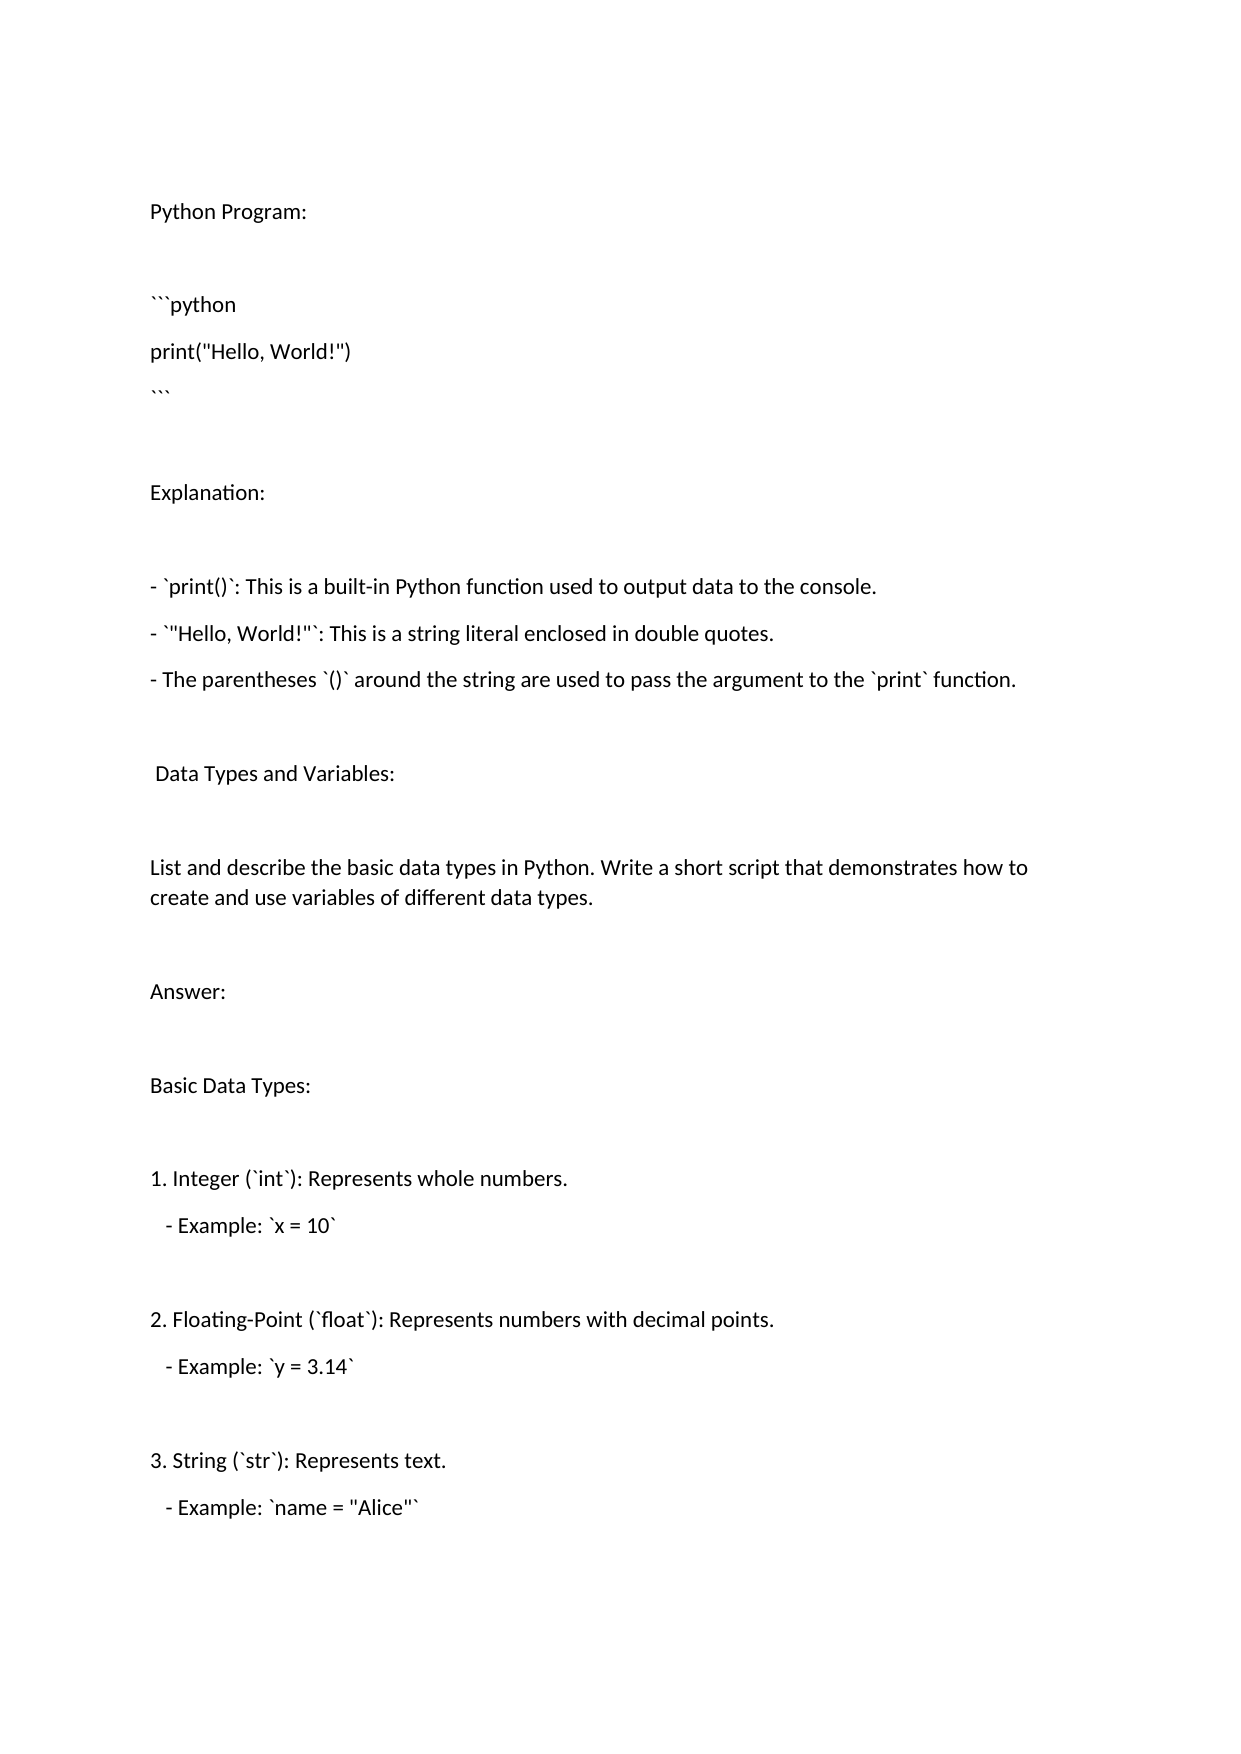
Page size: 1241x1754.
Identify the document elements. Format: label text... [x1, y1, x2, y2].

text 2. Floating-Point (`float`): Represents numbers with decimal points. [150, 1305, 1090, 1333]
text - `"Hello, World!"`: This is a string literal enclosed in double quotes. [150, 619, 1090, 647]
text Basic Data Types: [150, 1071, 1090, 1099]
text ```python [150, 291, 1090, 319]
text Answer: [150, 977, 1090, 1005]
text - Example: `x = 10` [150, 1211, 1090, 1239]
text - The parentheses `()` around the string are used to pass the argument to the `print` function. [150, 666, 1090, 694]
text Python Program: [150, 197, 1090, 225]
text - `print()`: This is a built-in Python function used to output data to the console. [150, 572, 1090, 600]
text Data Types and Variables: [150, 759, 1090, 787]
text ``` [150, 384, 1090, 412]
text 1. Integer (`int`): Represents whole numbers. [150, 1164, 1090, 1193]
text List and describe the basic data types in Python. Write a short script that demonstrates how to create and use variables of different data types. [150, 853, 1090, 911]
text print("Hello, World!") [150, 337, 1090, 366]
text Explanation: [150, 478, 1090, 506]
text - Example: `name = "Alice"` [150, 1493, 1090, 1521]
text 3. String (`str`): Represents text. [150, 1446, 1090, 1474]
text - Example: `y = 3.14` [150, 1352, 1090, 1380]
